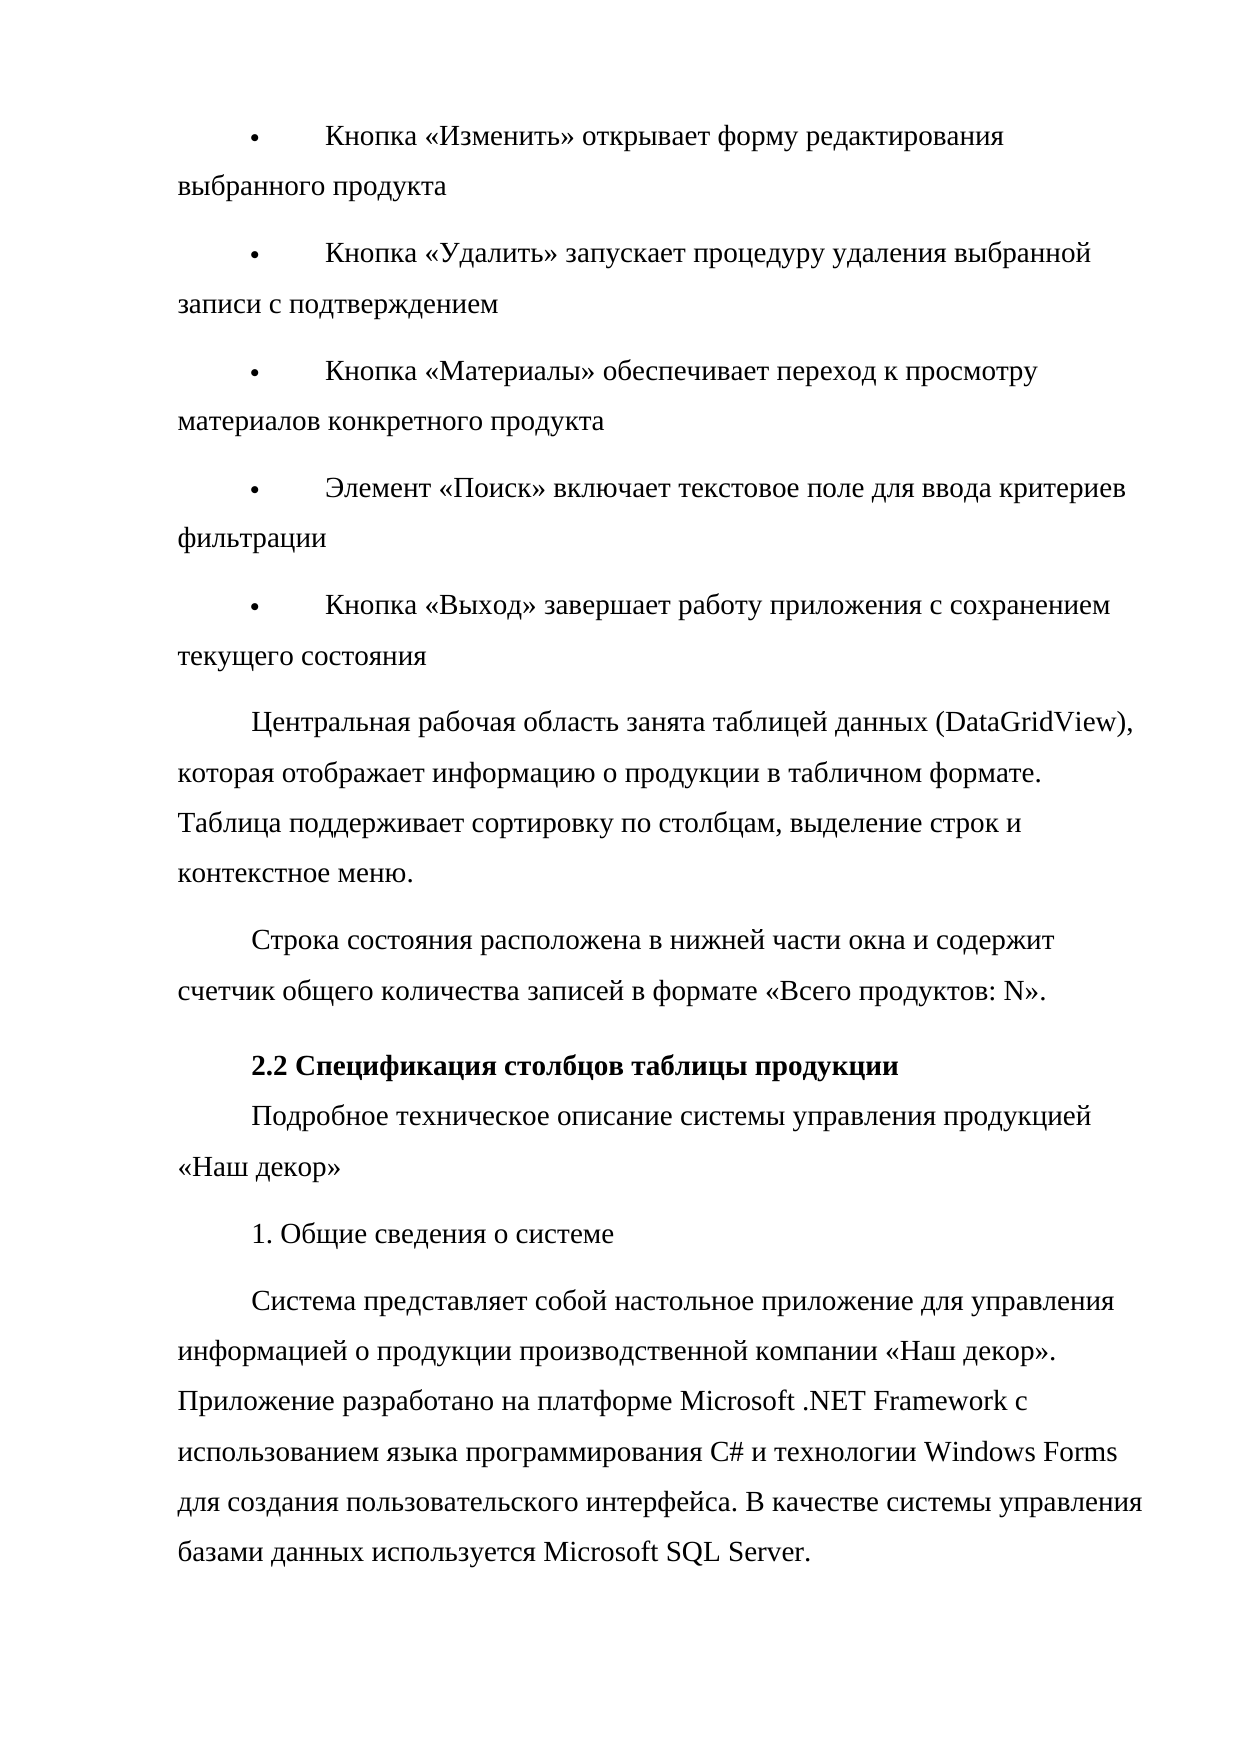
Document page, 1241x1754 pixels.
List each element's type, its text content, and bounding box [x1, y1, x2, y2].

text Строка состояния расположена в нижней части окна и содержит счетчик общего количества записей в формате «Всего продуктов: N». [177, 922, 1152, 1006]
text 1. Общие сведения о системе [177, 1216, 1152, 1249]
text Система представляет собой настольное приложение для управления информацией о продукции производственной компании «Наш декор». Приложение разработано на платформе Microsoft .NET Framework с использованием языка программирования C# и технологии Windows Forms для создания пользовательского интерфейса. В качестве системы управления базами данных используется Microsoft SQL Server. [177, 1283, 1152, 1568]
list Кнопка «Материалы» обеспечивает переход к просмотру материалов конкретного продукта [177, 353, 1152, 437]
text Центральная рабочая область занята таблицей данных (DataGridView), которая отображает информацию о продукции в табличном формате. Таблица поддерживает сортировку по столбцам, выделение строк и контекстное меню. [177, 704, 1152, 889]
list Кнопка «Удалить» запускает процедуру удаления выбранной записи с подтверждением [177, 235, 1152, 319]
list Элемент «Поиск» включает текстовое поле для ввода критериев фильтрации [177, 470, 1152, 554]
subtitle 2.2 Спецификация столбцов таблицы продукции [177, 1048, 1152, 1082]
list Кнопка «Выход» завершает работу приложения с сохранением текущего состояния [177, 587, 1152, 671]
text Подробное техническое описание системы управления продукцией «Наш декор» [177, 1098, 1152, 1182]
list Кнопка «Изменить» открывает форму редактирования выбранного продукта [177, 118, 1152, 202]
